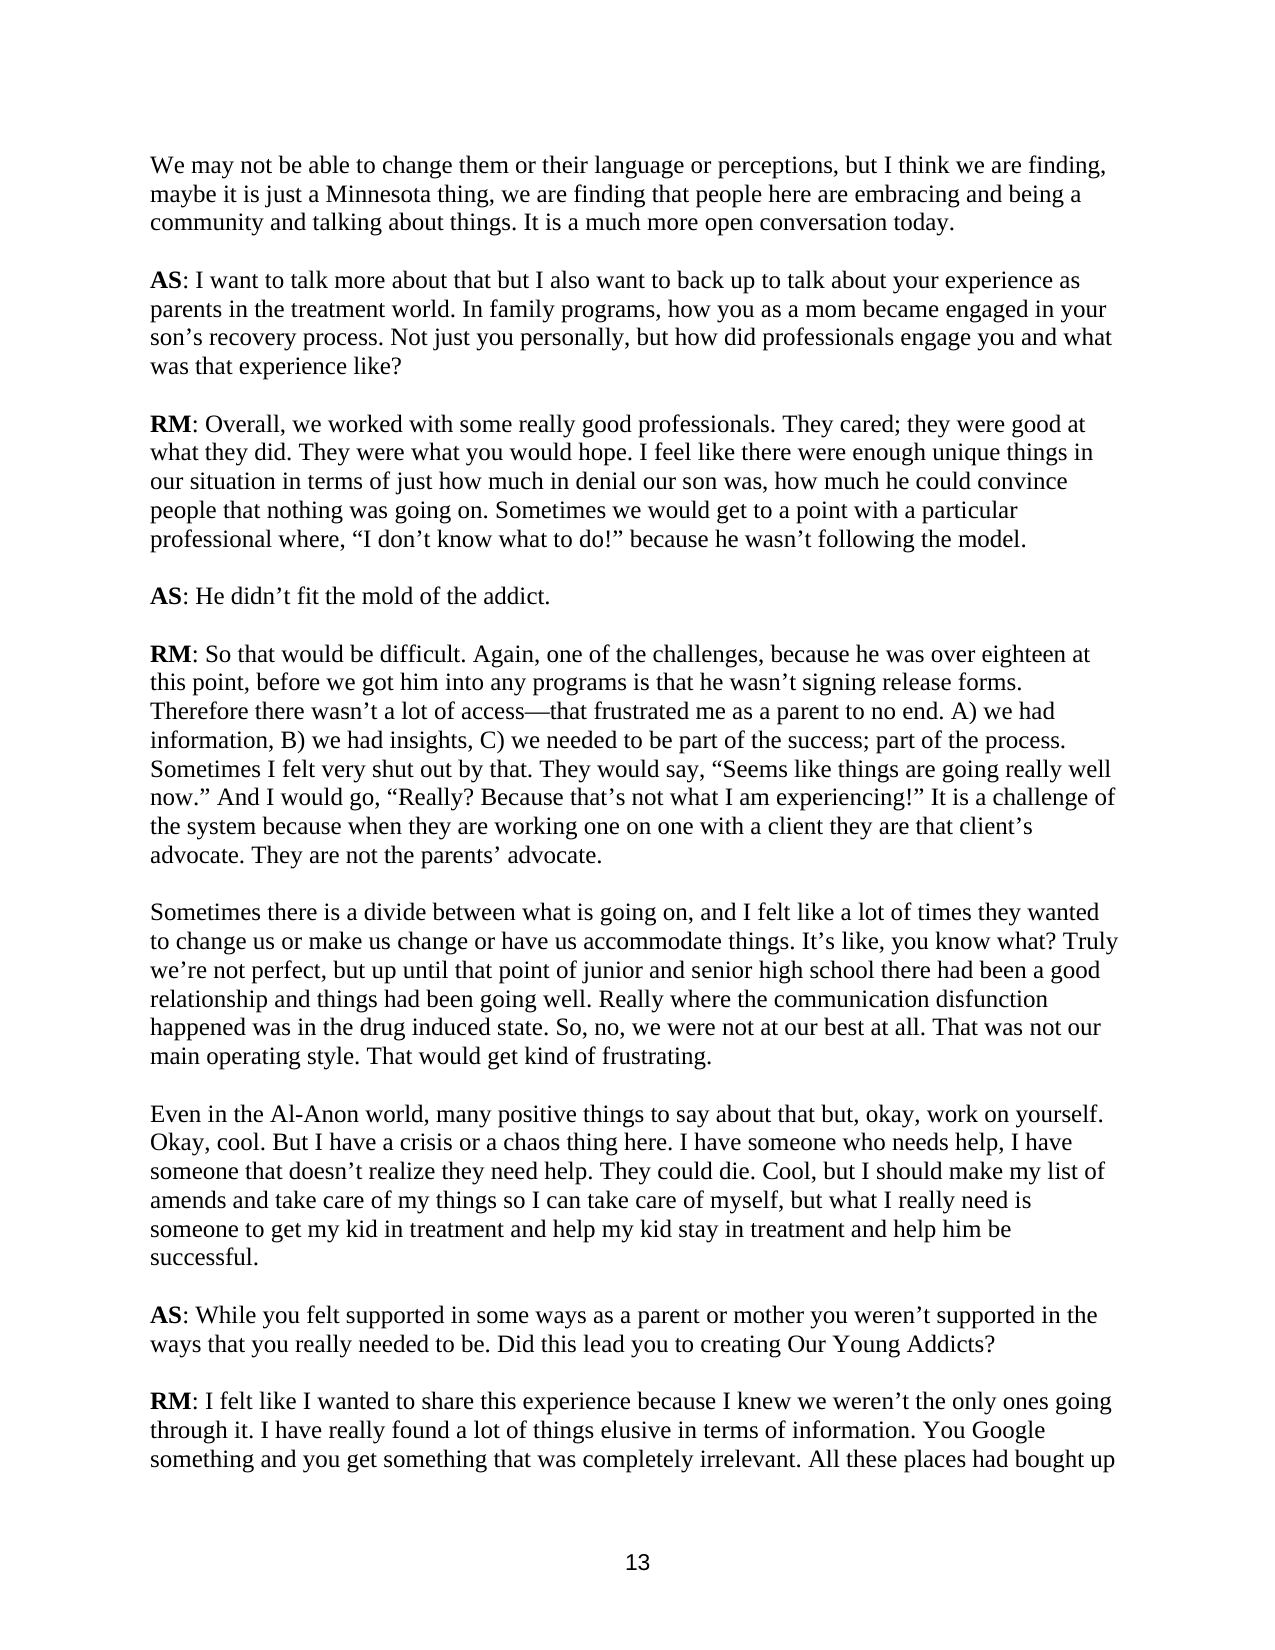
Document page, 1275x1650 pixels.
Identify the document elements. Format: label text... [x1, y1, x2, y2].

text Even in the Al-Anon world, many positive things to say about that but, okay, work on yourself. Okay, cool. But I have a crisis or a chaos thing here. I have someone who needs help, I have someone that doesn’t realize they need help. They could die. Cool, but I should make my list of amends and take care of my things so I can take care of myself, but what I really need is someone to get my kid in treatment and help my kid stay in treatment and help him be successful. [150, 1099, 1125, 1271]
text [150, 1386, 1125, 1472]
text AS: I want to talk more about that but I also want to back up to talk about your experience as parents in the treatment world. In family programs, how you as a mom became engaged in your son’s recovery process. Not just you personally, but how did professionals engage you and what was that experience like? [150, 265, 1125, 380]
text AS: While you felt supported in some ways as a parent or mother you weren’t supported in the ways that you really needed to be. Did this lead you to creating Our Young Addicts? [150, 1300, 1125, 1357]
text Sometimes there is a divide between what is going on, and I felt like a lot of times they wanted to change us or make us change or have us accommodate things. It’s like, you know what? Truly we’re not perfect, but up until that point of junior and senior high school there had been a good relationship and things had been going well. Really where the communication disfunction happened was in the drug induced state. So, no, we were not at our best at all. That was not our main operating style. That would get kind of frustrating. [150, 897, 1125, 1070]
text RM: Overall, we worked with some really good professionals. They cared; they were good at what they did. They were what you would hope. I feel like there were enough unique things in our situation in terms of just how much in denial our son was, how much he could convince people that nothing was going on. Sometimes we would get to a point with a particular professional where, “I don’t know what to do!” because he wasn’t following the model. [150, 409, 1125, 552]
text AS: He didn’t fit the mold of the addict. [150, 581, 1125, 610]
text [150, 150, 1125, 236]
text RM: So that would be difficult. Again, one of the challenges, because he was over eighteen at this point, before we got him into any programs is that he wasn’t signing release forms. Therefore there wasn’t a lot of access—that frustrated me as a parent to no end. A) we had information, B) we had insights, C) we needed to be part of the success; part of the process. Sometimes I felt very shut out by that. They would say, “Seems like things are going really well now.” And I would go, “Really? Because that’s not what I am experiencing!” It is a challenge of the system because when they are working one on one with a client they are that client’s advocate. They are not the parents’ advocate. [150, 639, 1125, 869]
